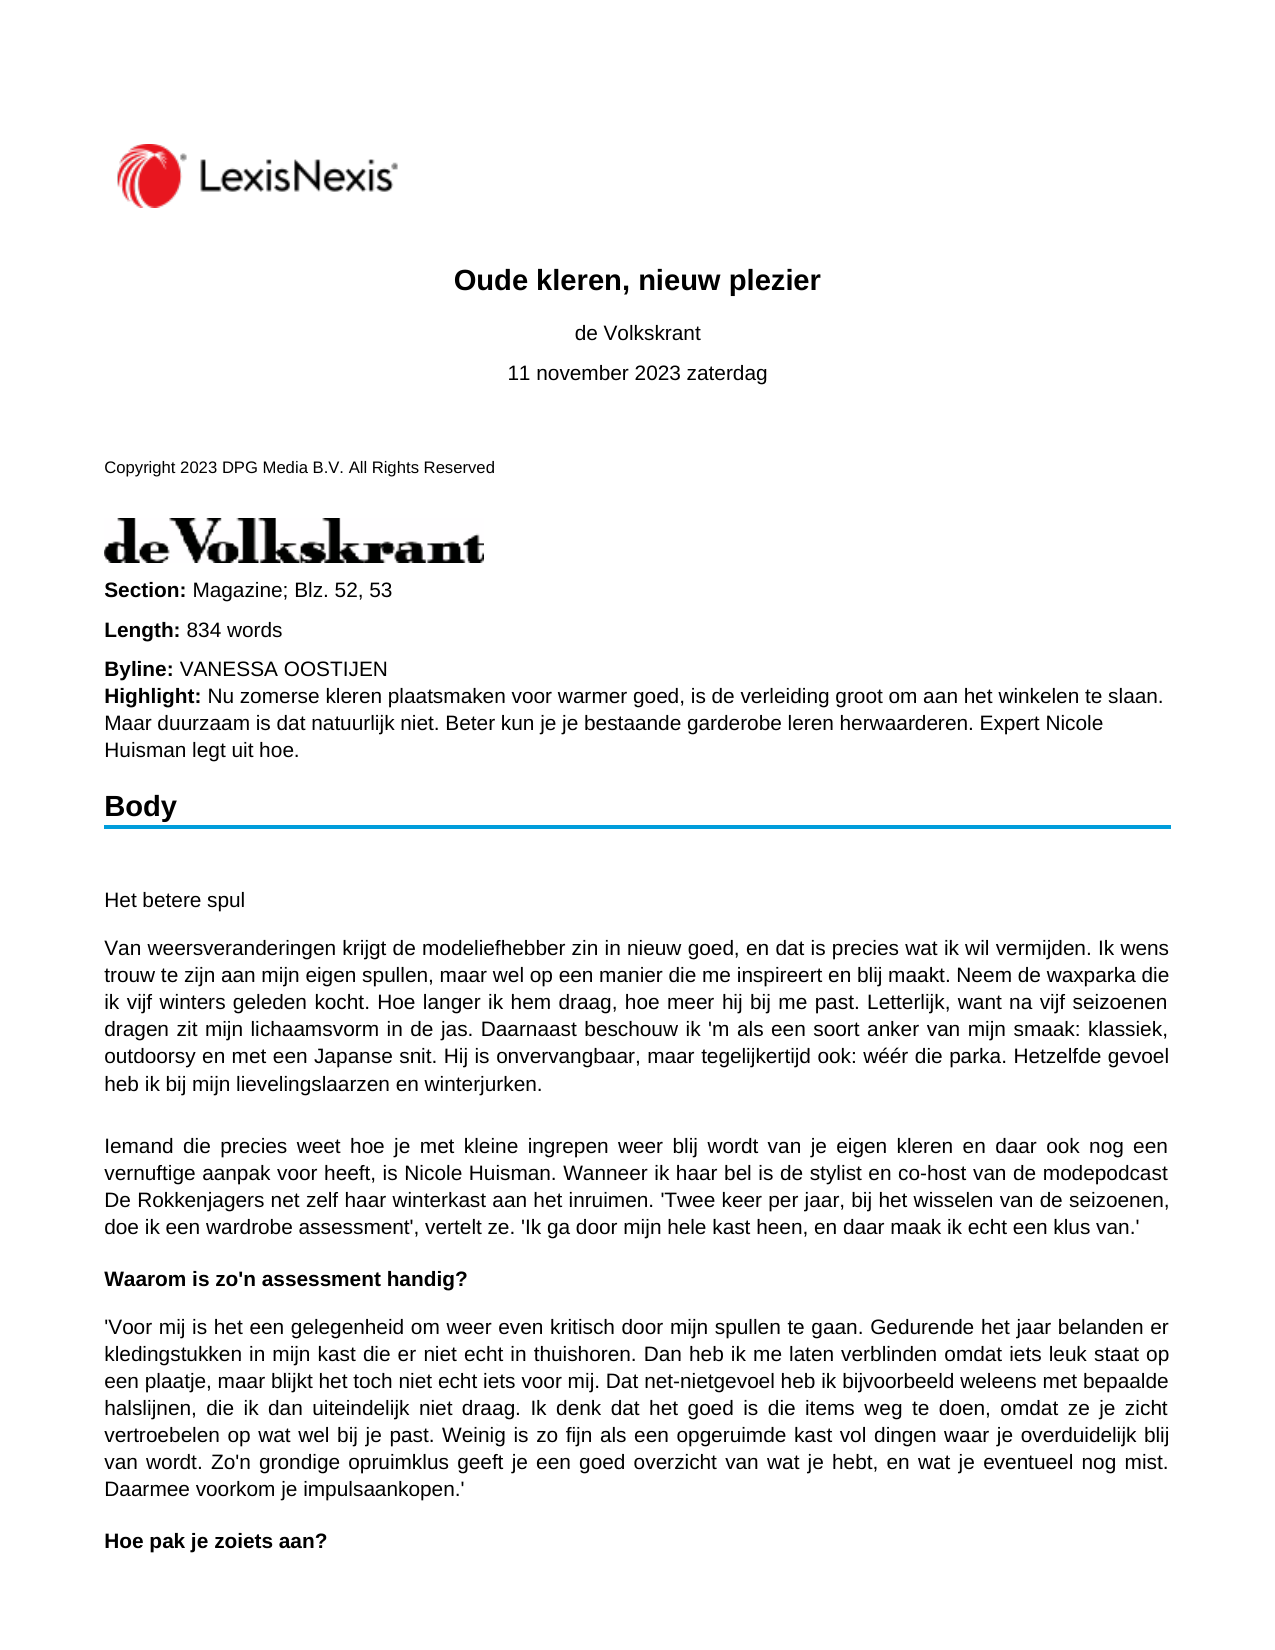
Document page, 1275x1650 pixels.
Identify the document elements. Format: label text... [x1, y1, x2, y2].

text Body [104, 787, 1171, 823]
text Length: 834 words [104, 614, 1171, 641]
text Section: Magazine; Blz. 52, 53 [104, 575, 1171, 602]
text Van weersveranderingen krijgt de modeliefhebber zin in nieuw goed, en dat is precies wat ik wil vermijden. Ik wens trouw te zijn aan mijn eigen spullen, maar wel op een manier die me inspireert en blij maakt. Neem de waxparka die ik vijf winters geleden kocht. Hoe langer ik hem draag, hoe meer hij bij me past. Letterlijk, want na vijf seizoenen dragen zit mijn lichaamsvorm in de jas. Daarnaast beschouw ik 'm als een soort anker van mijn smaak: klassiek, outdoorsy en met een Japanse snit. Hij is onvervangbaar, maar tegelijkertijd ook: wéér die parka. Hetzelfde gevoel heb ik bij mijn lievelingslaarzen en winterjurken. [104, 933, 1171, 1095]
text Het betere spul [104, 885, 1171, 912]
text de Volkskrant [104, 318, 1171, 345]
text Waarom is zo'n assessment handig? [104, 1264, 1171, 1291]
text Hoe pak je zoiets aan? [104, 1526, 1171, 1553]
text Copyright 2023 DPG Media B.V. All Rights Reserved [104, 426, 1171, 477]
text 'Voor mij is het een gelegenheid om weer even kritisch door mijn spullen te gaan. Gedurende het jaar belanden er kledingstukken in mijn kast die er niet echt in thuishoren. Dan heb ik me laten verblinden omdat iets leuk staat op een plaatje, maar blijkt het toch niet echt iets voor mij. Dat net-nietgevoel heb ik bijvoorbeeld weleens met bepaalde halslijnen, die ik dan uiteindelijk niet draag. Ik denk dat het goed is die items weg te doen, omdat ze je zicht vertroebelen op wat wel bij je past. Weinig is zo fijn als een opgeruimde kast vol dingen waar je overduidelijk blij van wordt. Zo'n grondige opruimklus geeft je een goed overzicht van wat je hebt, en wat je eventueel nog mist. Daarmee voorkom je impulsaankopen.' [104, 1312, 1171, 1501]
text 11 november 2023 zaterdag [104, 357, 1171, 384]
picture [104, 144, 412, 208]
text Highlight: Nu zomerse kleren plaatsmaken voor warmer goed, is de verleiding groot om aan het winkelen te slaan. Maar duurzaam is dat natuurlijk niet. Beter kun je je bestaande garderobe leren herwaarderen. Expert Nicole Huisman legt uit hoe. [104, 681, 1171, 762]
subtitle Oude kleren, nieuw plezier [104, 261, 1171, 297]
text Iemand die precies weet hoe je met kleine ingrepen weer blij wordt van je eigen kleren en daar ook nog een vernuftige aanpak voor heeft, is Nicole Huisman. Wanneer ik haar bel is de stylist en co-host van de modepodcast De Rokkenjagers net zelf haar winterkast aan het inruimen. 'Twee keer per jaar, bij het wisselen van de seizoenen, doe ik een wardrobe assessment', vertelt ze. 'Ik ga door mijn hele kast heen, en daar maak ik echt een klus van.' [104, 1130, 1171, 1239]
text Byline: VANESSA OOSTIJEN [104, 654, 1171, 681]
